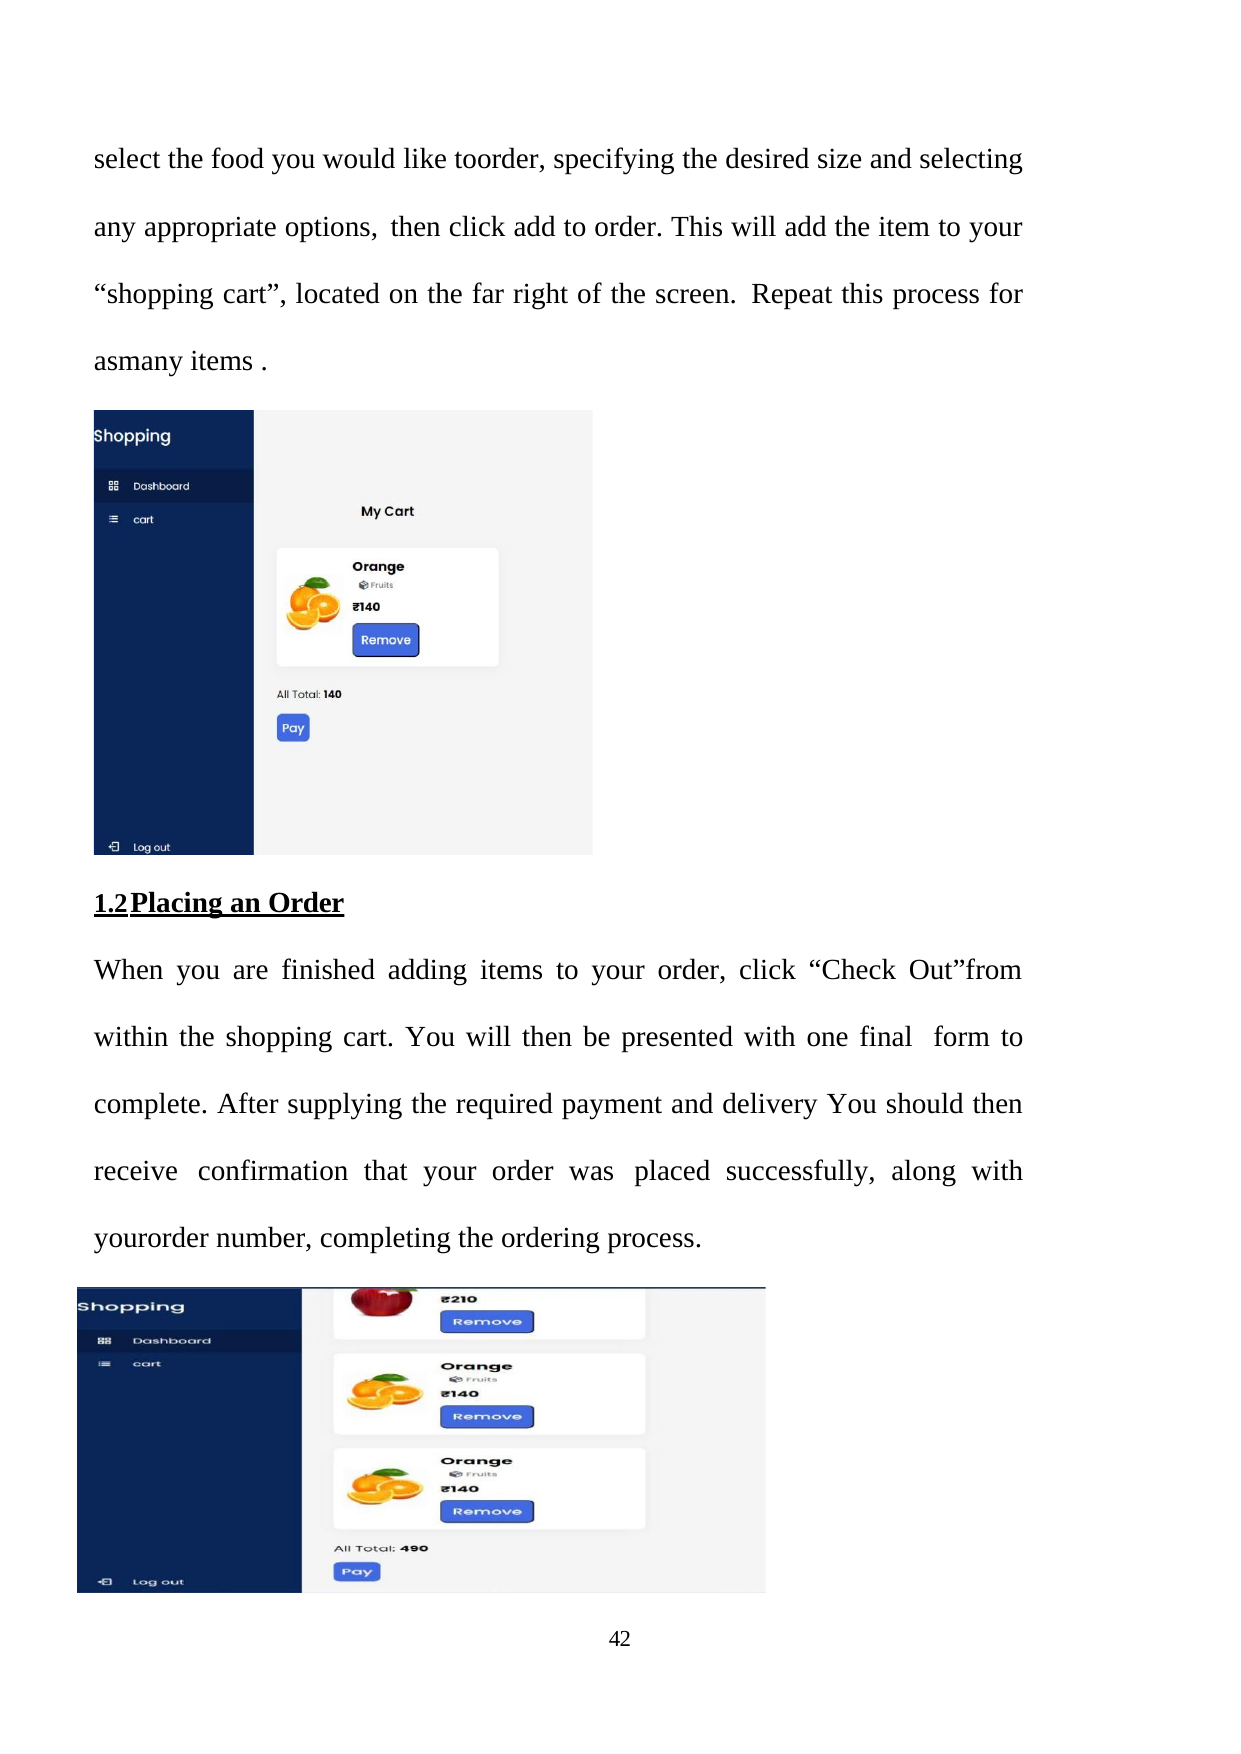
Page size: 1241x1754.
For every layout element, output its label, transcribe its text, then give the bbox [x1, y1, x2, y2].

picture [93, 410, 593, 855]
text select the food you would like toorder, specifying the desired size and selecting any appropriate options, then click add to order. This will add the item to your “shopping cart”, located on the far right of the screen. Repeat this process for asmany items . [94, 142, 1023, 376]
text When you are finished adding items to your order, click “Check Out”from within the shopping cart. You will then be presented with one final form to complete. After supplying the required payment and delivery You should then receive confirmation that your order was placed successfully, along with yourorder number, completing the ordering process. [94, 952, 1023, 1254]
picture [77, 1287, 766, 1593]
subtitle Placing an Order [94, 885, 1211, 918]
